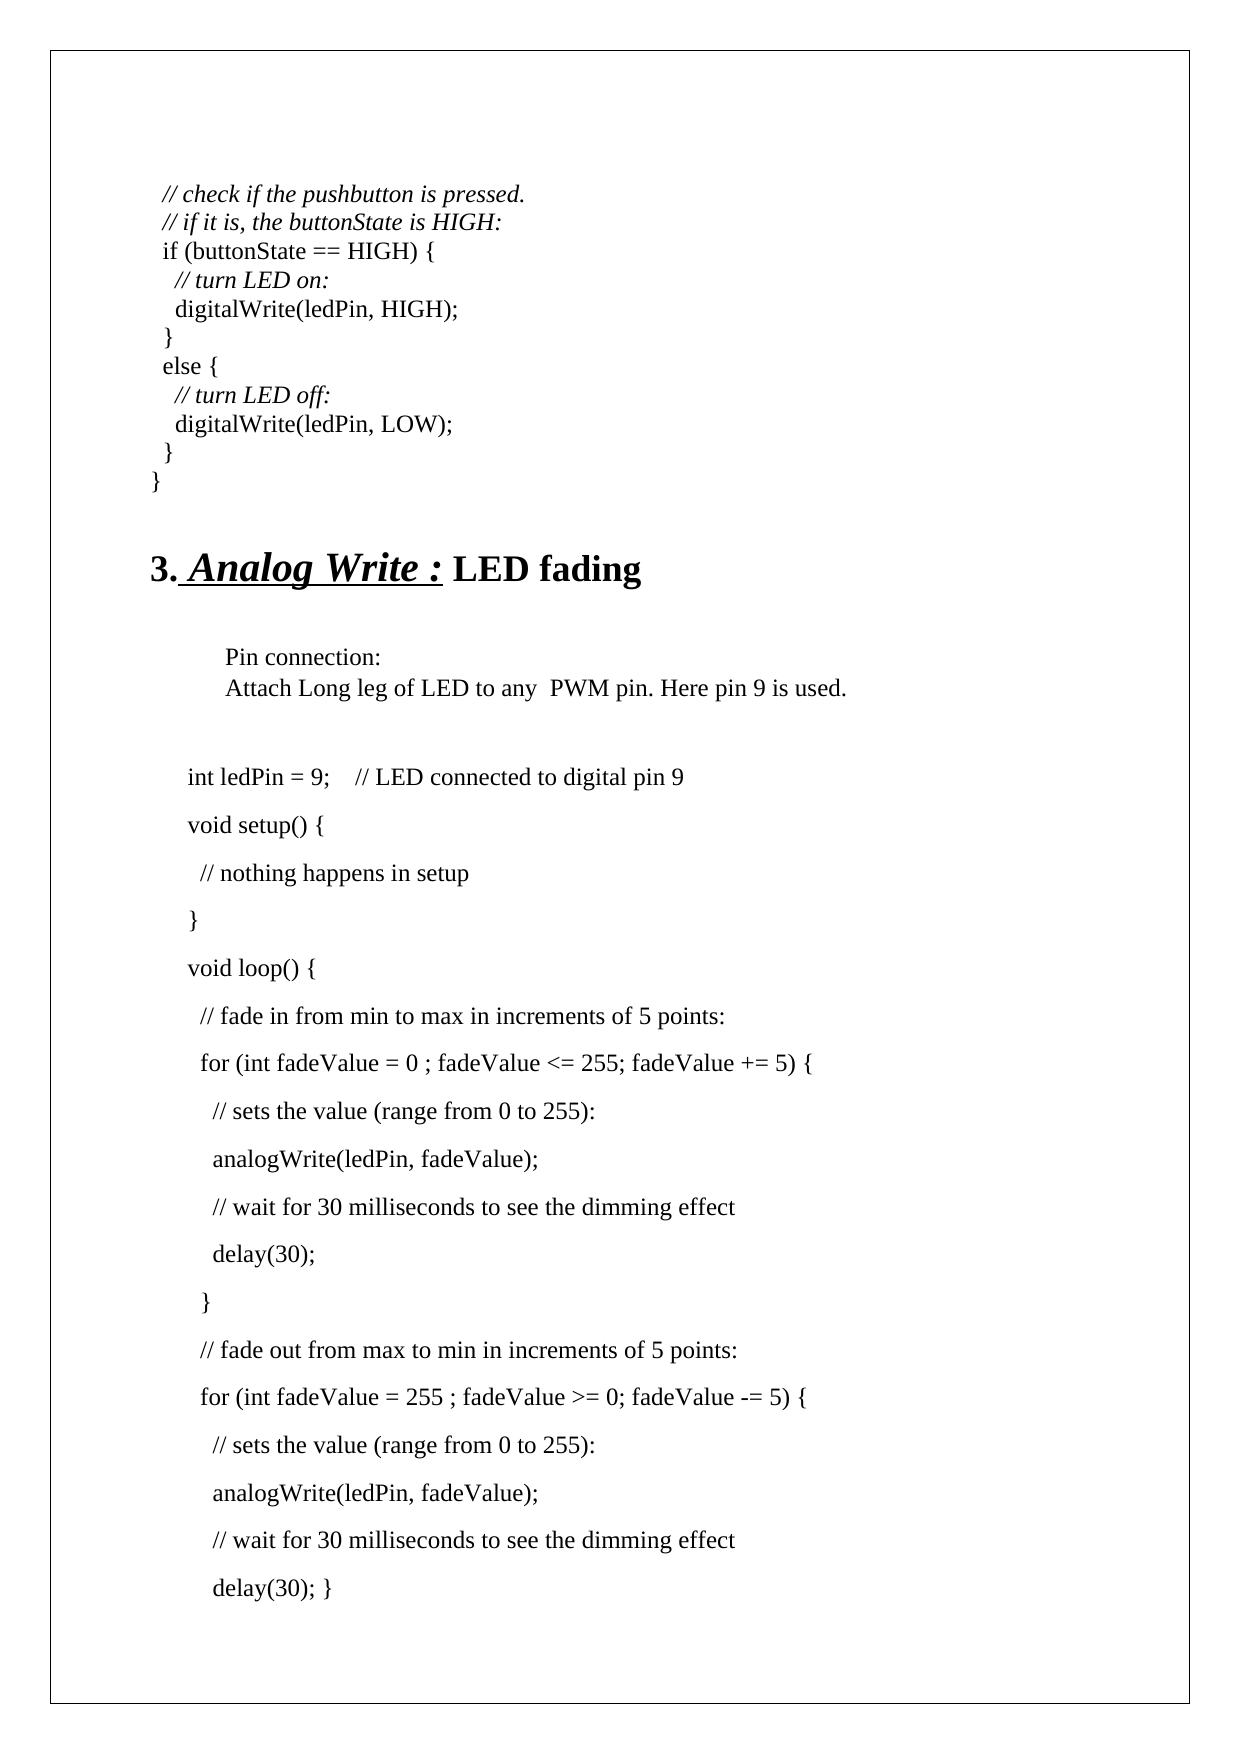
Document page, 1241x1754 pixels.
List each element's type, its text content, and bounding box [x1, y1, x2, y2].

text for (int fadeValue = 0 ; fadeValue <= 255; fadeValue += 5) { [187, 1048, 1090, 1077]
list Pin connection: [225, 642, 1090, 671]
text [150, 150, 1090, 495]
text // fade out from max to min in increments of 5 points: [187, 1335, 1090, 1363]
text void loop() { [187, 953, 1090, 982]
text // wait for 30 milliseconds to see the dimming effect [187, 1526, 1090, 1554]
text } [187, 905, 1090, 934]
text delay(30); } [187, 1573, 1090, 1602]
text // nothing happens in setup [187, 858, 1090, 886]
text // fade in from min to max in increments of 5 points: [187, 1001, 1090, 1029]
text analogWrite(ledPin, fadeValue); [187, 1478, 1090, 1507]
text // wait for 30 milliseconds to see the dimming effect [187, 1192, 1090, 1220]
text for (int fadeValue = 255 ; fadeValue >= 0; fadeValue -= 5) { [187, 1382, 1090, 1411]
list Attach Long leg of LED to any PWM pin. Here pin 9 is used. [225, 673, 1090, 702]
text // sets the value (range from 0 to 255): [187, 1430, 1090, 1459]
text int ledPin = 9; // LED connected to digital pin 9 [187, 762, 1090, 791]
text analogWrite(ledPin, fadeValue); [187, 1144, 1090, 1173]
text } [187, 1287, 1090, 1316]
text 3. Analog Write : LED fading [150, 543, 1090, 591]
text void setup() { [187, 810, 1090, 839]
text delay(30); [187, 1239, 1090, 1268]
text // sets the value (range from 0 to 255): [187, 1096, 1090, 1125]
